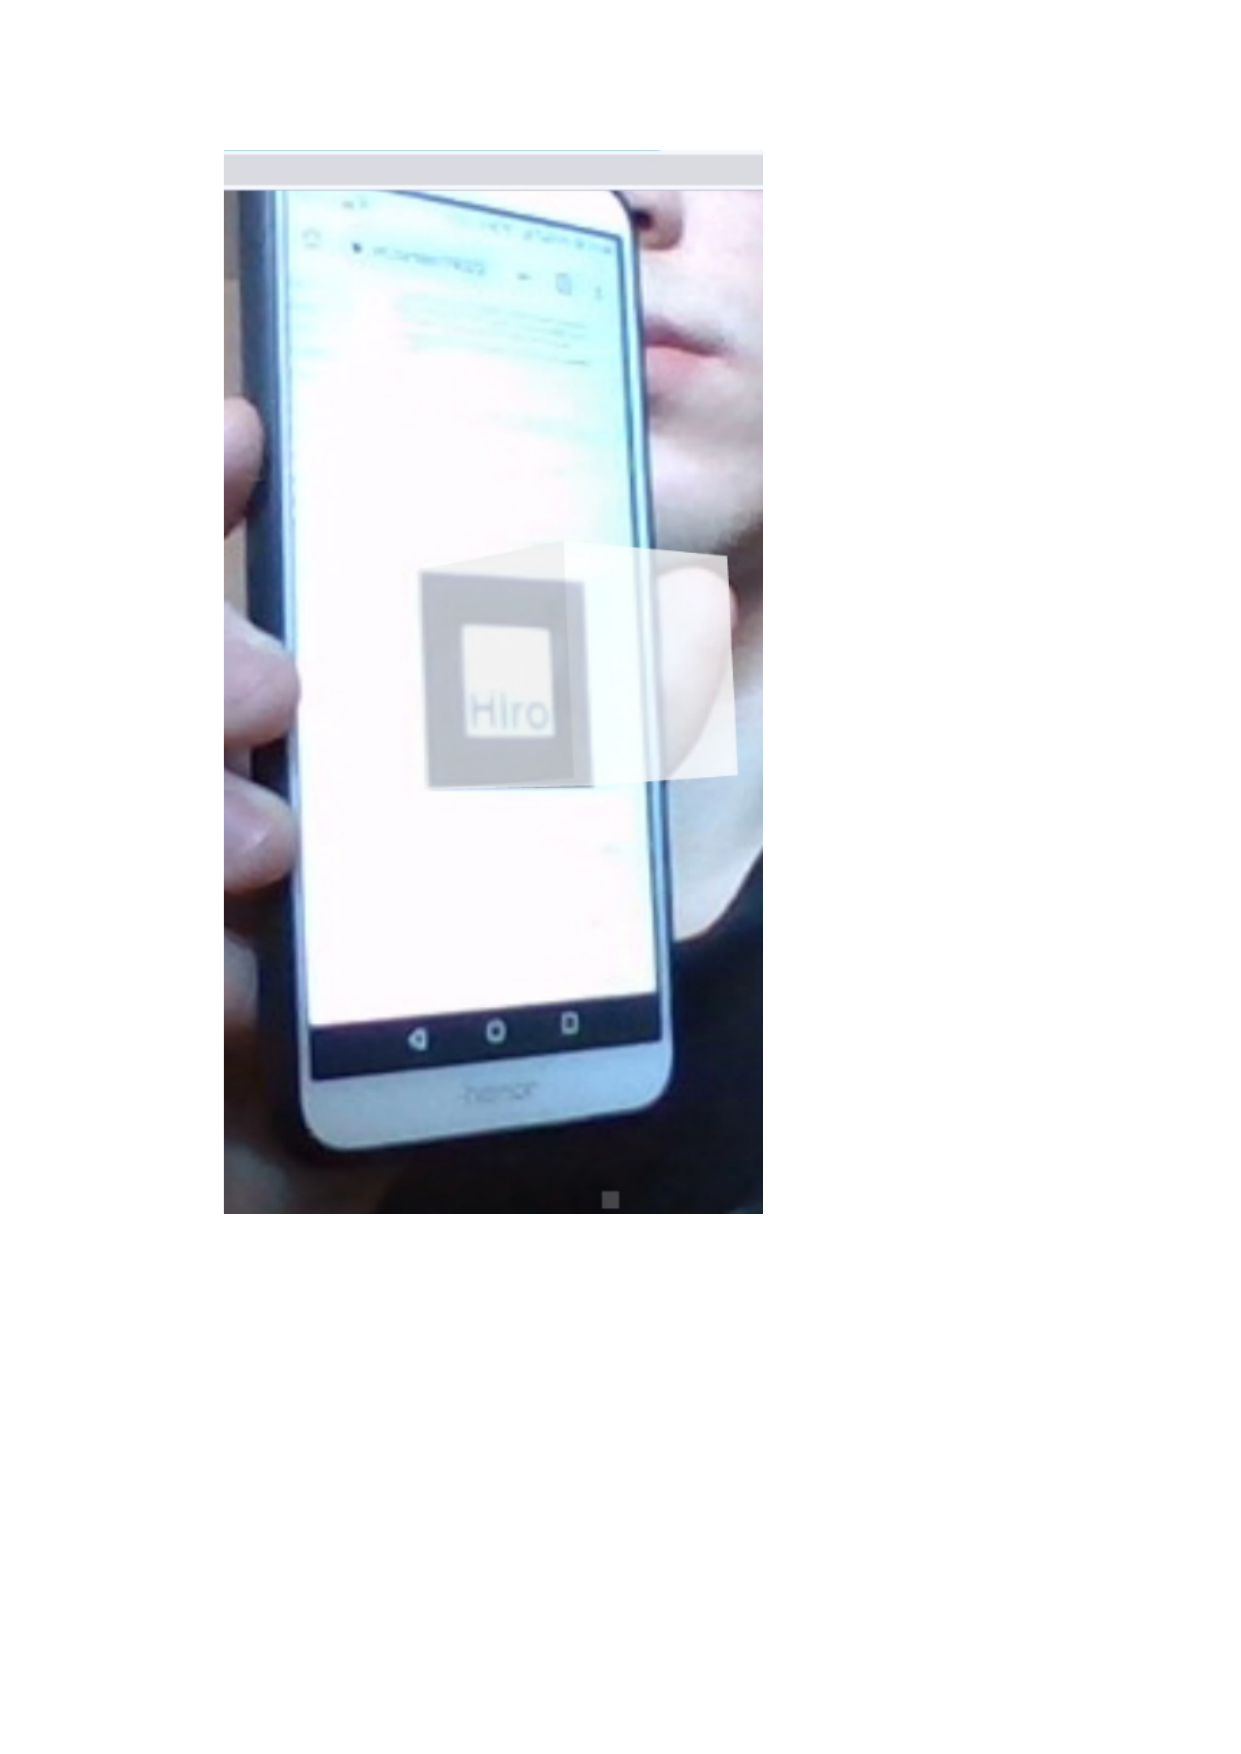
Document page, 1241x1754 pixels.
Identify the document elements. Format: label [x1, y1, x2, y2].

picture [223, 150, 763, 1214]
